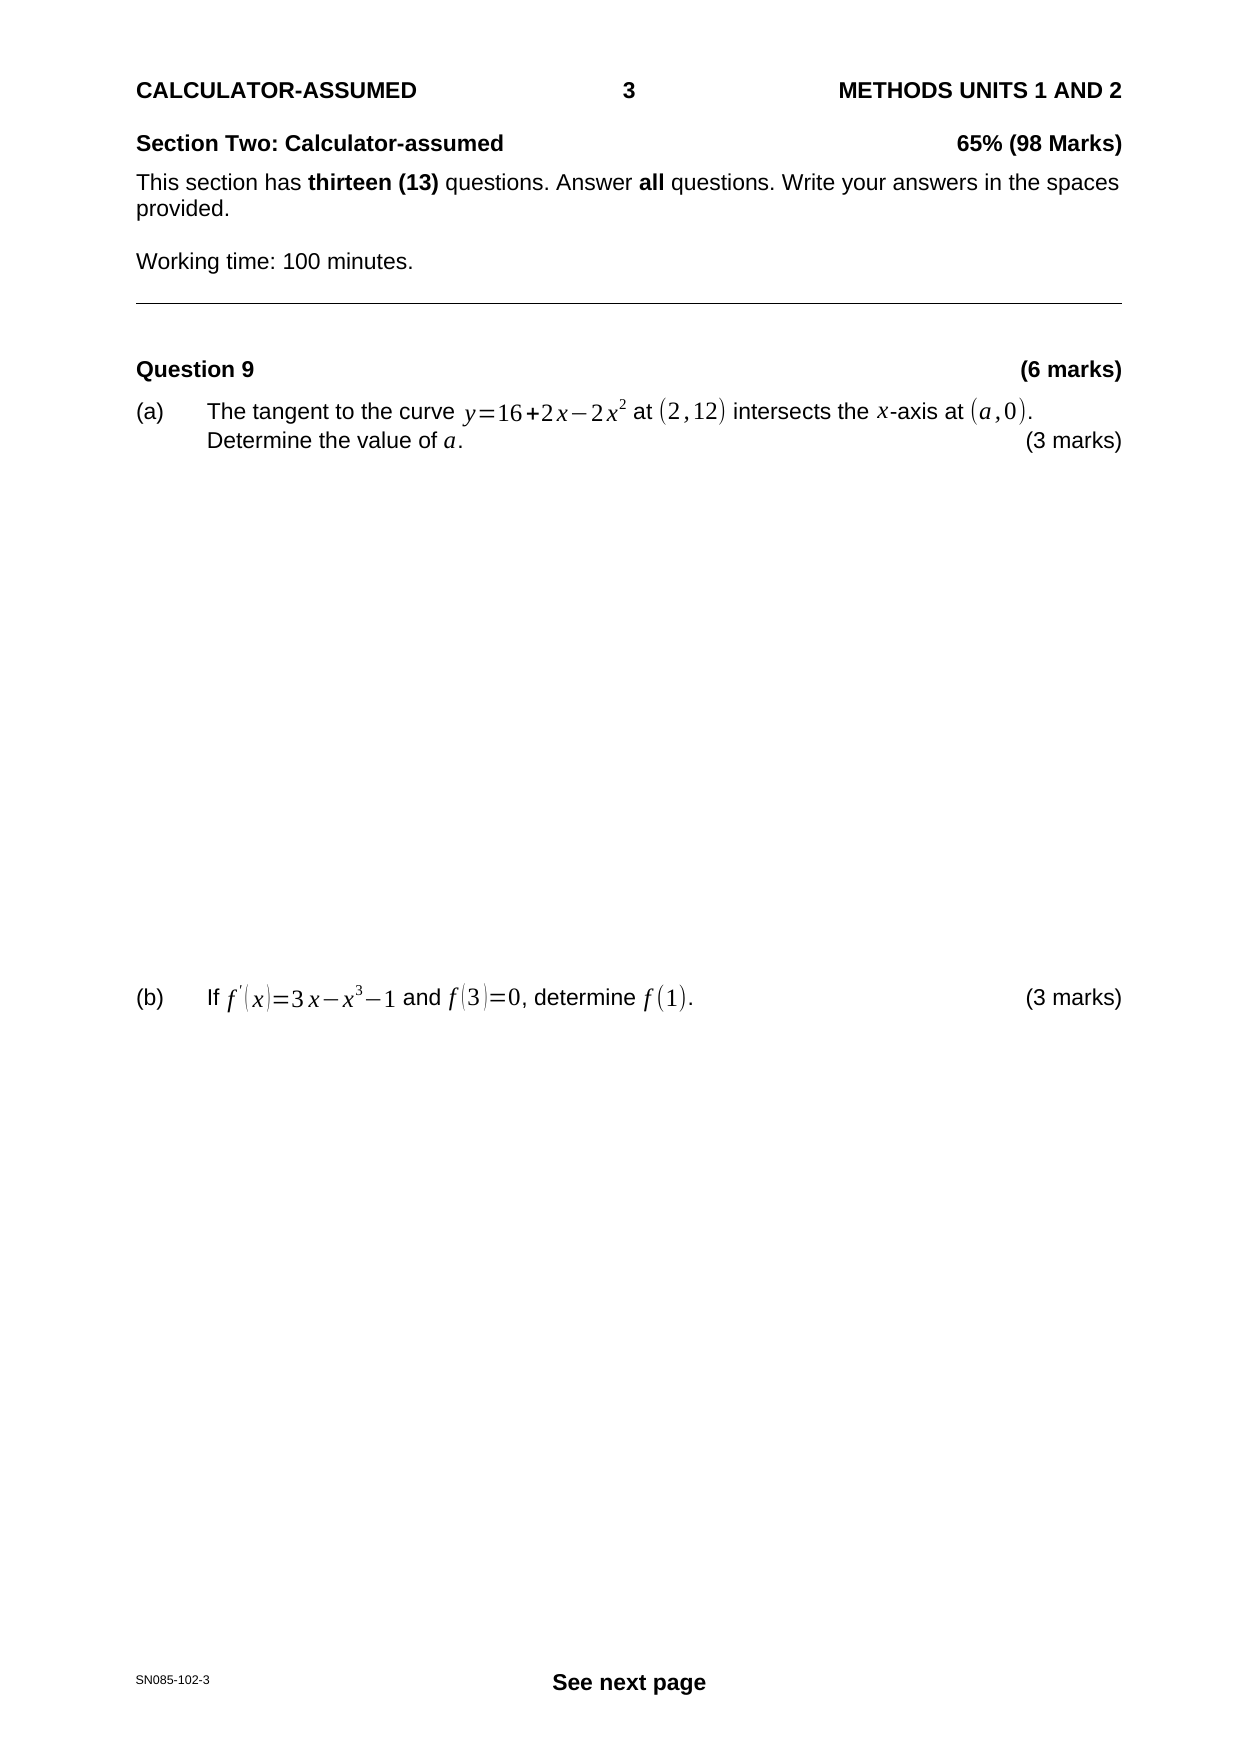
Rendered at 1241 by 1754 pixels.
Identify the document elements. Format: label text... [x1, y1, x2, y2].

text Working time: 100 minutes. [136, 248, 1122, 274]
text (a) The tangent to the curve at intersects the -axis at . Determine the value of . (3 marks) [136, 395, 1122, 454]
text Section Two: Calculator-assumed 65% (98 Marks) [136, 130, 1122, 156]
text This section has thirteen (13) questions. Answer all questions. Write your answers in the spaces provided. [136, 169, 1122, 221]
text (b) If and , determine . (3 marks) [136, 981, 1122, 1014]
text Question 9 (6 marks) [136, 356, 1122, 383]
